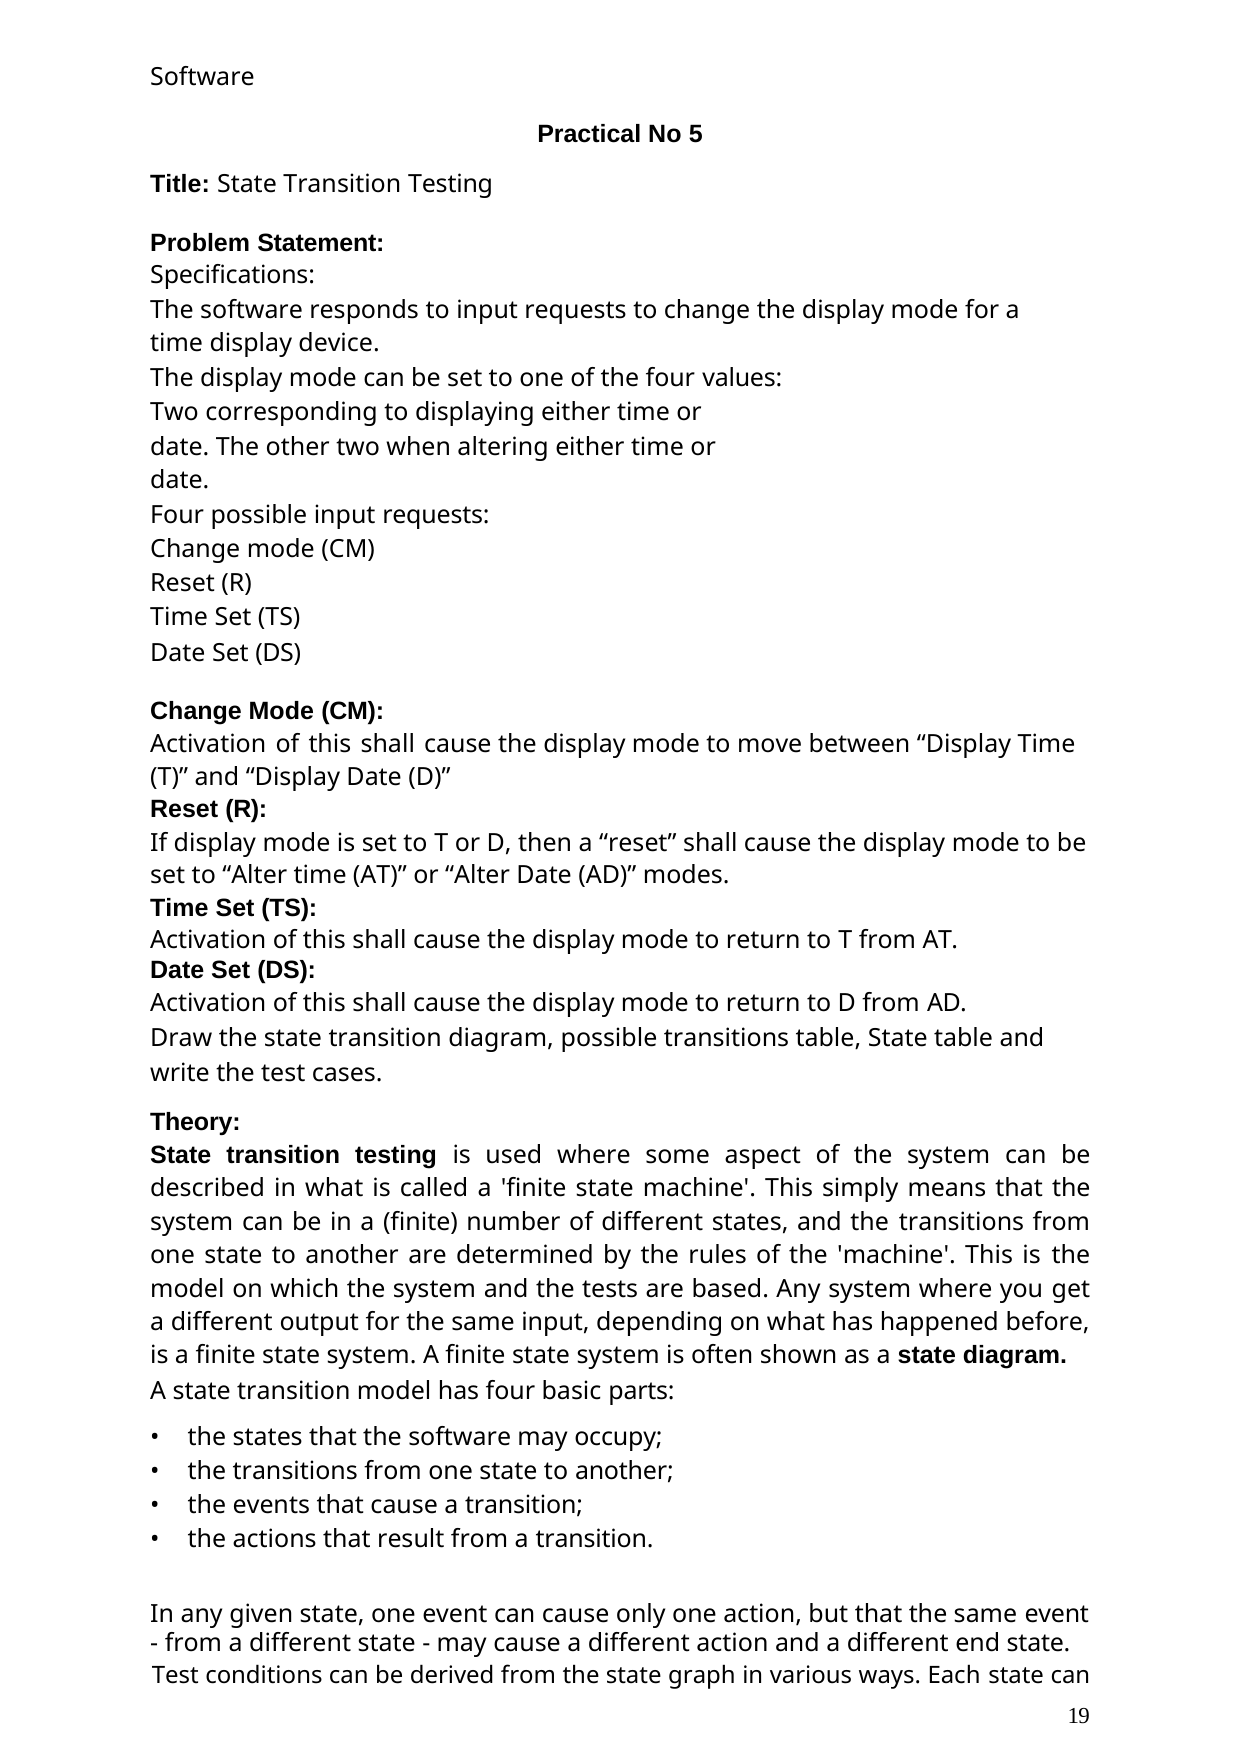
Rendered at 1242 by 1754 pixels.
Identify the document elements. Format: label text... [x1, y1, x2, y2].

text Title: State Transition Testing [150, 166, 1192, 200]
subtitle Practical No 5 [179, 119, 1061, 148]
list the events that cause a transition; [150, 1487, 1192, 1521]
text Activation of this shall cause the display mode to move between “Display Time (T)” and “Display Date (D)” [150, 726, 1101, 793]
text Change mode (CM) Reset (R) [150, 530, 429, 598]
text Activation of this shall cause the display mode to return to D from AD. [150, 984, 1192, 1018]
subtitle Date Set (DS): [150, 956, 1192, 984]
text State transition testing is used where some aspect of the system can be described in what is called a 'finite state machine'. This simply means that the system can be in a (finite) number of different states, and the transitions from one state to another are determined by the rules of the 'machine'. This is the model on which the system and the tests are based. Any system where you get a different output for the same input, depending on what has happened before, is a finite state system. A finite state system is often shown as a state diagram. [150, 1137, 1090, 1371]
subtitle Problem Statement: [150, 228, 1192, 256]
text A state transition model has four basic parts: [150, 1373, 1192, 1407]
text In any given state, one event can cause only one action, but that the same event [150, 1600, 1192, 1628]
subtitle Theory: [150, 1107, 1192, 1136]
list the states that the software may occupy; [150, 1419, 1192, 1453]
list the actions that result from a transition. [150, 1521, 1192, 1555]
list the transitions from one state to another; [150, 1453, 1192, 1487]
text Two corresponding to displaying either time or date. The other two when altering either time or date. [150, 394, 759, 496]
text The software responds to input requests to change the display mode for a time display device. [150, 292, 1048, 358]
text The display mode can be set to one of the four values: [150, 360, 1192, 394]
text Specifications: [150, 256, 1192, 290]
text Activation of this shall cause the display mode to return to T from AT. [150, 921, 1192, 956]
text Time Set (TS) Date Set (DS) [150, 598, 306, 668]
text - from a different state - may cause a different action and a different end state. [150, 1628, 1192, 1657]
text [152, 1658, 1090, 1691]
text Draw the state transition diagram, possible transitions table, State table and write the test cases. [150, 1020, 1097, 1089]
subtitle Change Mode (CM): [150, 696, 1192, 725]
subtitle Time Set (TS): [150, 893, 1192, 921]
text Four possible input requests: [150, 496, 1192, 530]
text If display mode is set to T or D, then a “reset” shall cause the display mode to be set to “Alter time (AT)” or “Alter Date (AD)” modes. [150, 824, 1097, 891]
subtitle Reset (R): [150, 794, 1192, 823]
